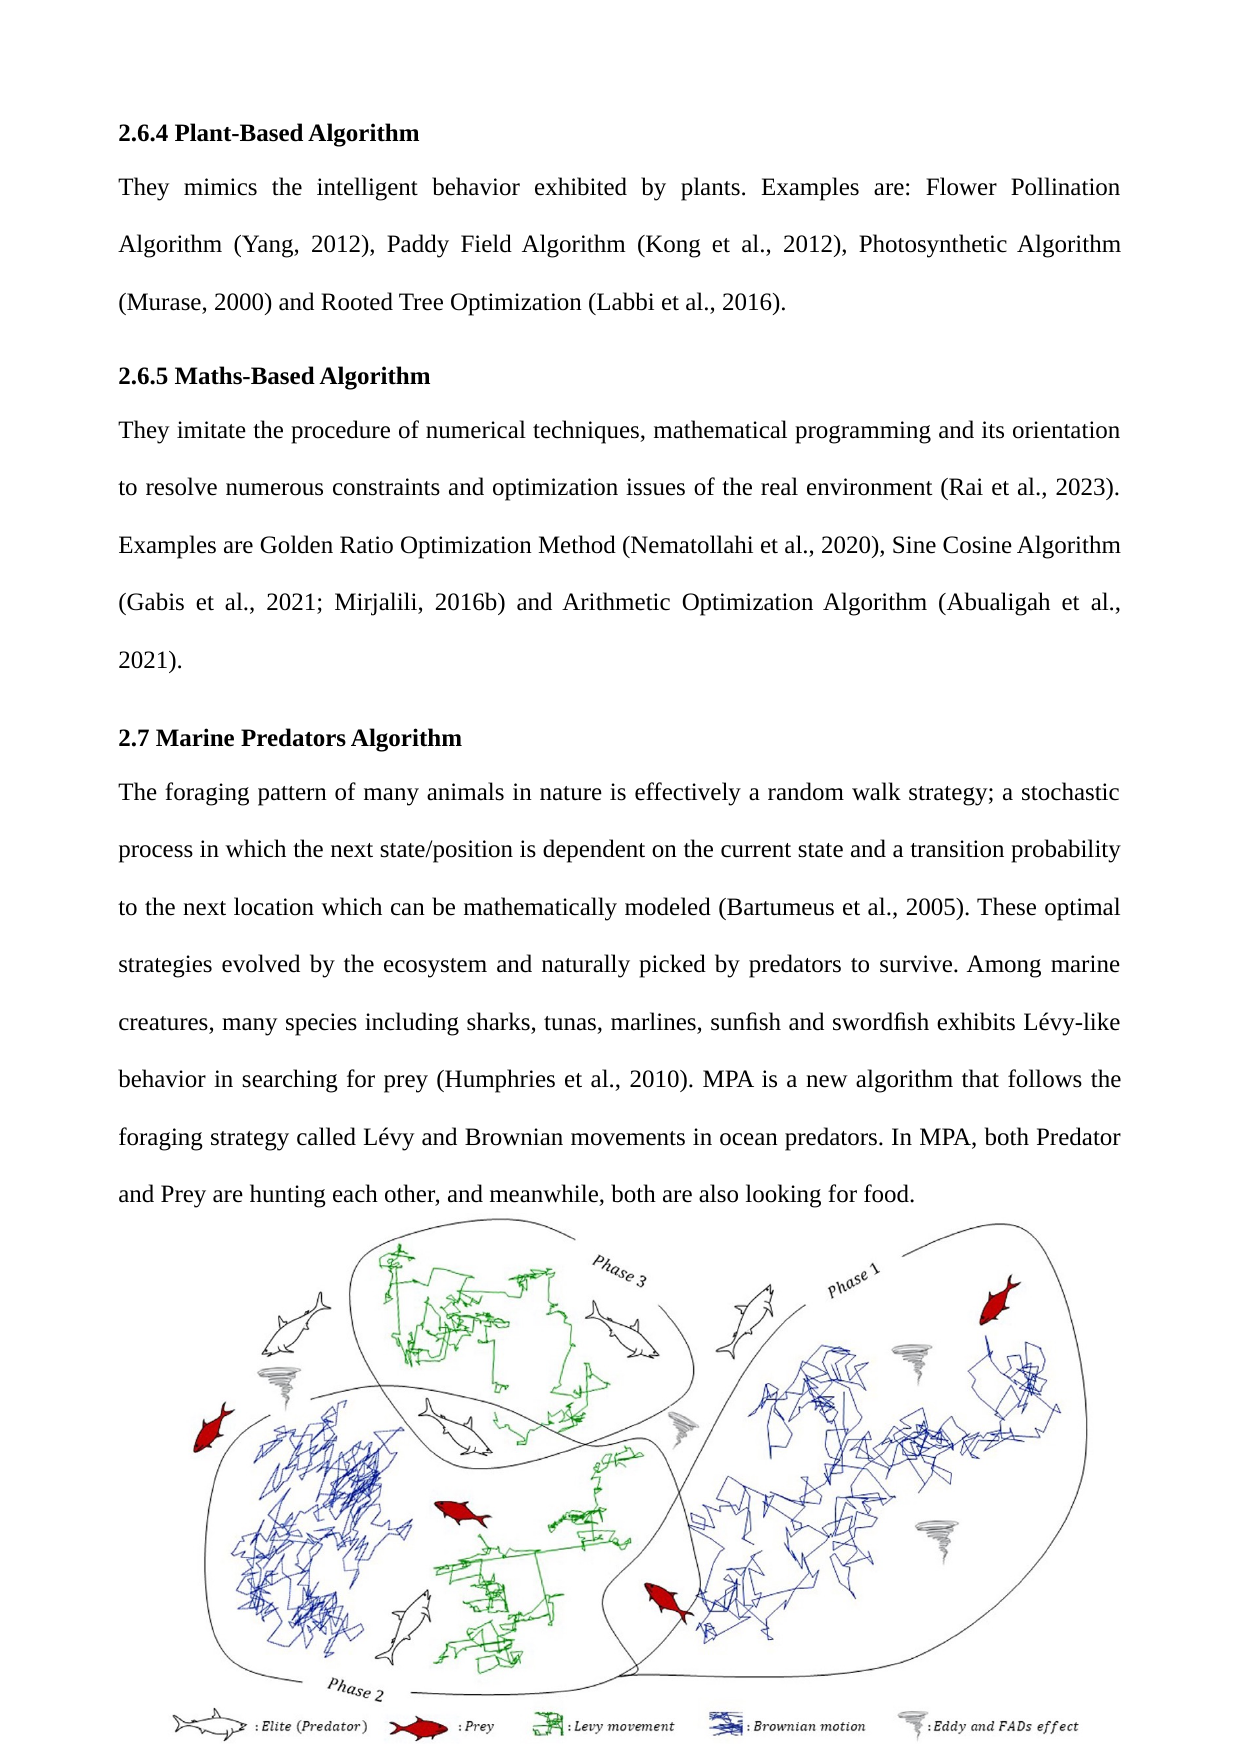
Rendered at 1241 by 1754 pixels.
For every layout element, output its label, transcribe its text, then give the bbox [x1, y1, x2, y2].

list They imitate the procedure of numerical techniques, mathematical programming and its orientation to resolve numerous constraints and optimization issues of the real environment (Rai et al., 2023). Examples are Golden Ratio Optimization Method (Nematollahi et al., 2020), Sine Cosine Algorithm (Gabis et al., 2021; Mirjalili, 2016b) and Arithmetic Optimization Algorithm (Abualigah et al., 2021). [118, 415, 1122, 673]
picture [167, 1213, 1094, 1744]
subtitle 2.6.4 Plant-Based Algorithm [118, 118, 1122, 147]
subtitle 2.6.5 Maths-Based Algorithm [118, 361, 1122, 390]
list The foraging pattern of many animals in nature is effectively a random walk strategy; a stochastic process in which the next state/position is dependent on the current state and a transition probability to the next location which can be mathematically modeled (Bartumeus et al., 2005). These optimal strategies evolved by the ecosystem and naturally picked by predators to survive. Among marine creatures, many species including sharks, tunas, marlines, sunﬁsh and swordﬁsh exhibits Lévy-like behavior in searching for prey (Humphries et al., 2010). MPA is a new algorithm that follows the foraging strategy called Lévy and Brownian movements in ocean predators. In MPA, both Predator and Prey are hunting each other, and meanwhile, both are also looking for food. [118, 777, 1122, 1208]
subtitle 2.7 Marine Predators Algorithm [118, 723, 1122, 752]
list They mimics the intelligent behavior exhibited by plants. Examples are: Flower Pollination Algorithm (Yang, 2012), Paddy Field Algorithm (Kong et al., 2012), Photosynthetic Algorithm (Murase, 2000) and Rooted Tree Optimization (Labbi et al., 2016). [118, 172, 1122, 316]
